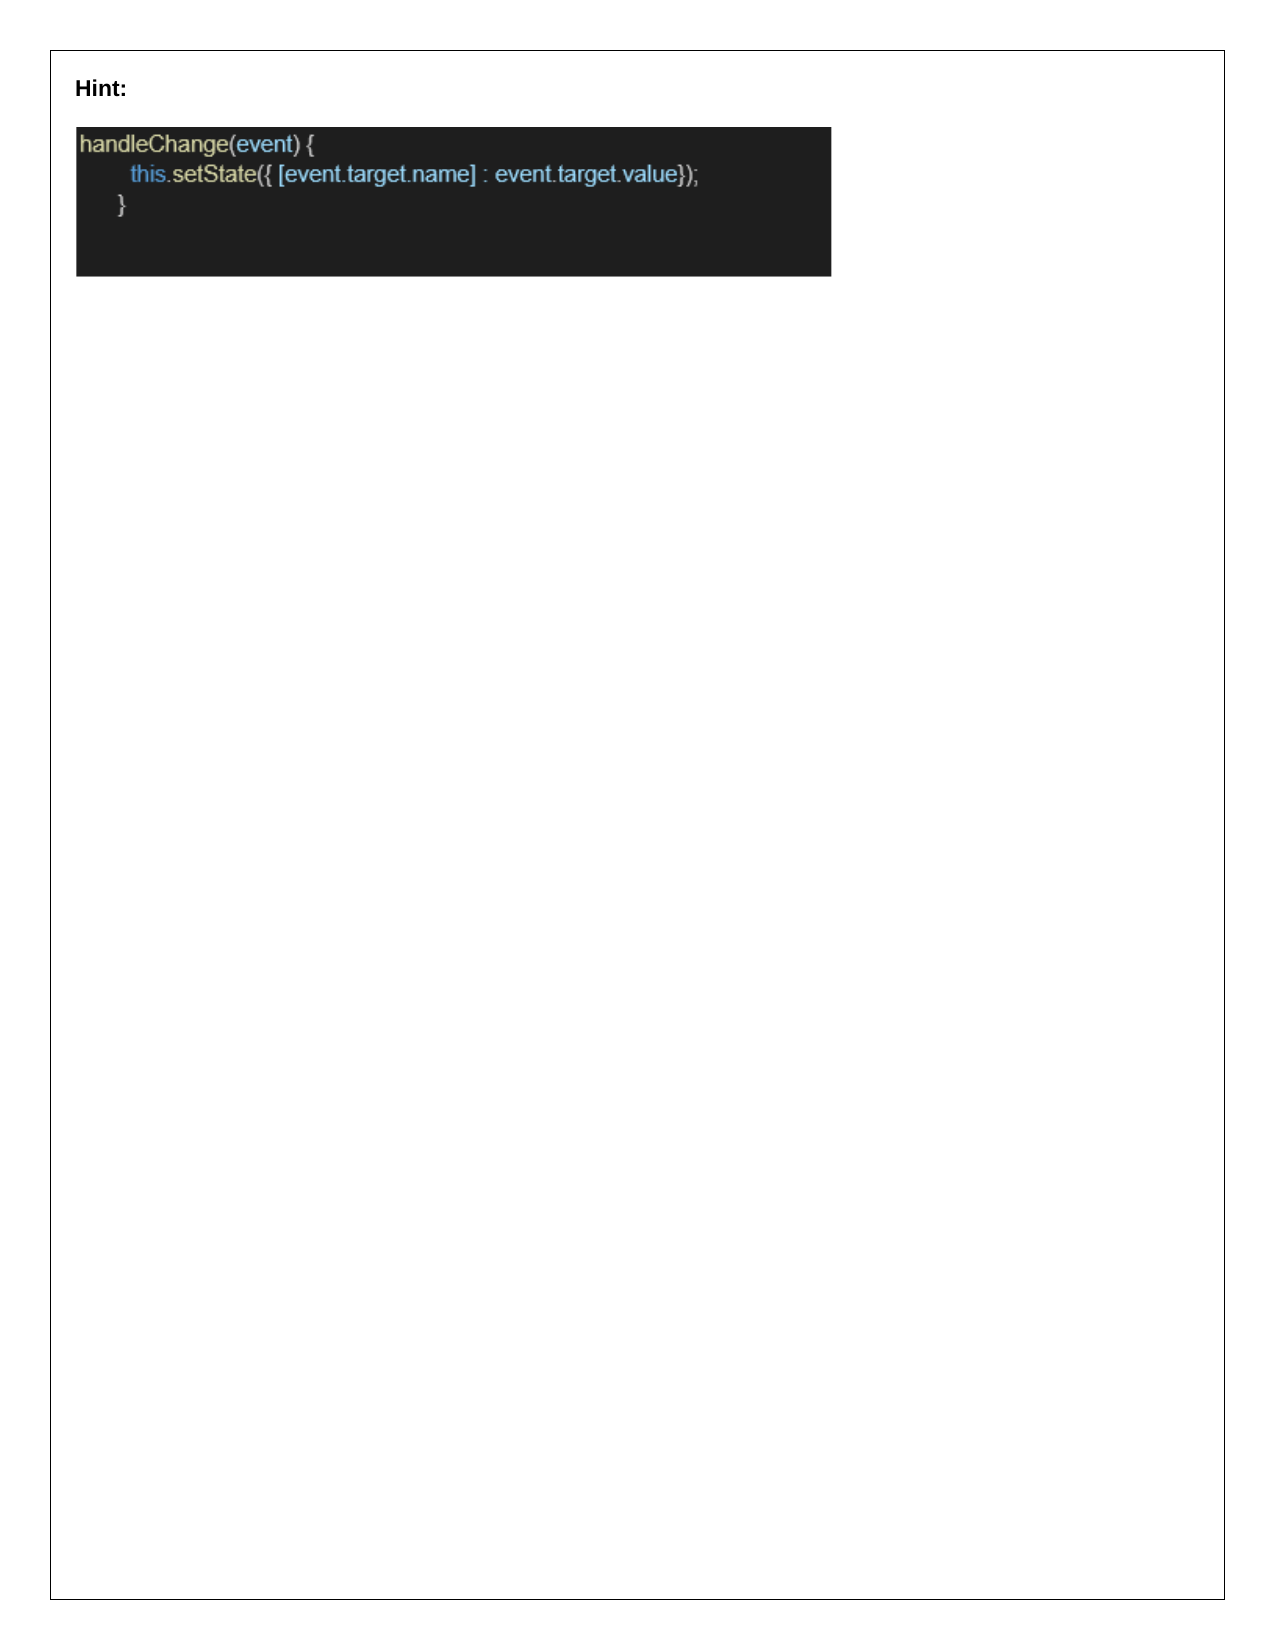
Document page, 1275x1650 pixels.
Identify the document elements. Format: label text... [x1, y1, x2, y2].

text Hint: [75, 75, 1200, 101]
picture [75, 127, 832, 280]
